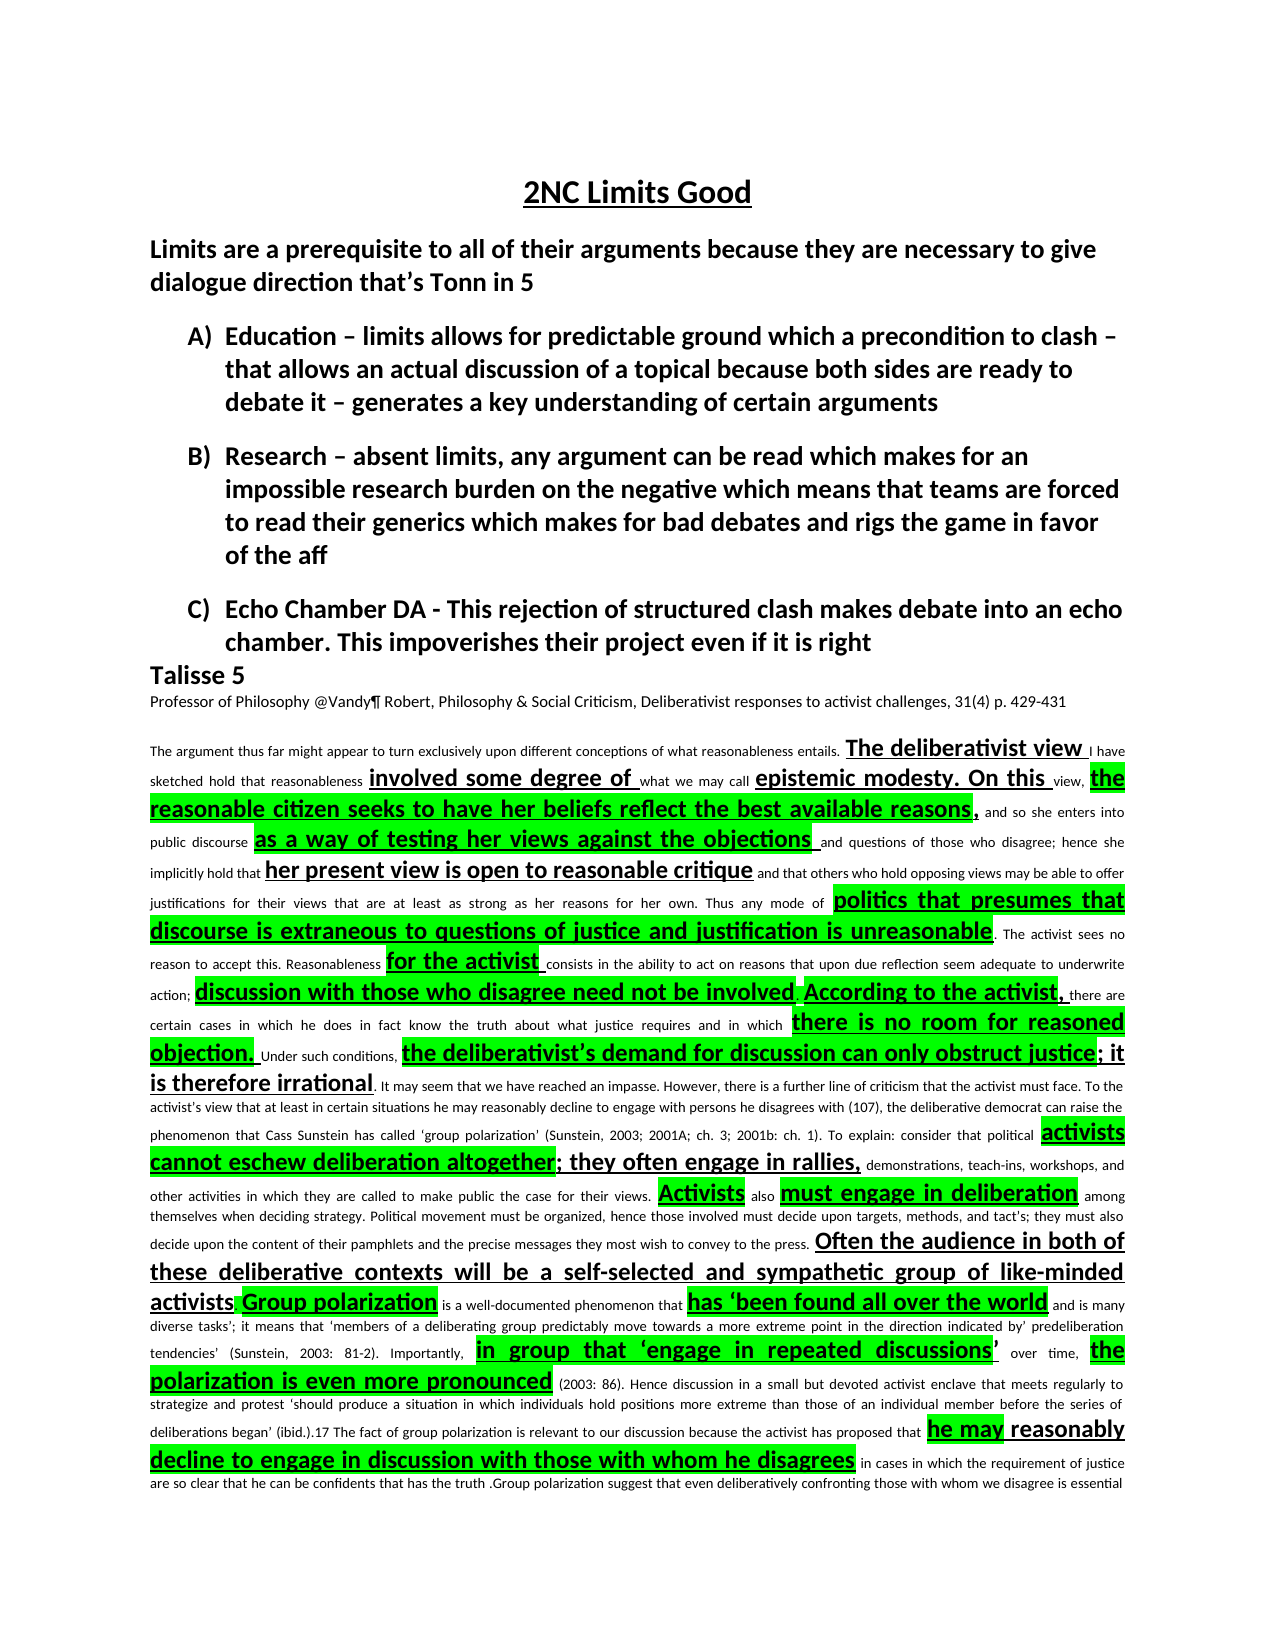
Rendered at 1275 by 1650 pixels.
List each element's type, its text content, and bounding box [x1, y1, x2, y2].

subtitle Research – absent limits, any argument can be read which makes for an impossible research burden on the negative which means that teams are forced to read their generics which makes for bad debates and rigs the game in favor of the aff [187, 439, 1125, 571]
text Professor of Philosophy @Vandy¶ Robert, Philosophy & Social Criticism, Deliberativist responses to activist challenges, 31(4) p. 429-431 [150, 691, 1095, 711]
subtitle Education – limits allows for predictable ground which a precondition to clash – that allows an actual discussion of a topical because both sides are ready to debate it – generates a key understanding of certain arguments [187, 319, 1125, 418]
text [150, 1283, 1125, 1492]
subtitle Limits are a prerequisite to all of their arguments because they are necessary to give dialogue direction that’s Tonn in 5 [150, 232, 1125, 298]
subtitle Echo Chamber DA - This rejection of structured clash makes debate into an echo chamber. This impoverishes their project even if it is right [187, 592, 1125, 658]
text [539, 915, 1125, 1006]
subtitle 2NC Limits Good [150, 171, 1125, 212]
text Talisse 5 [150, 658, 1095, 691]
